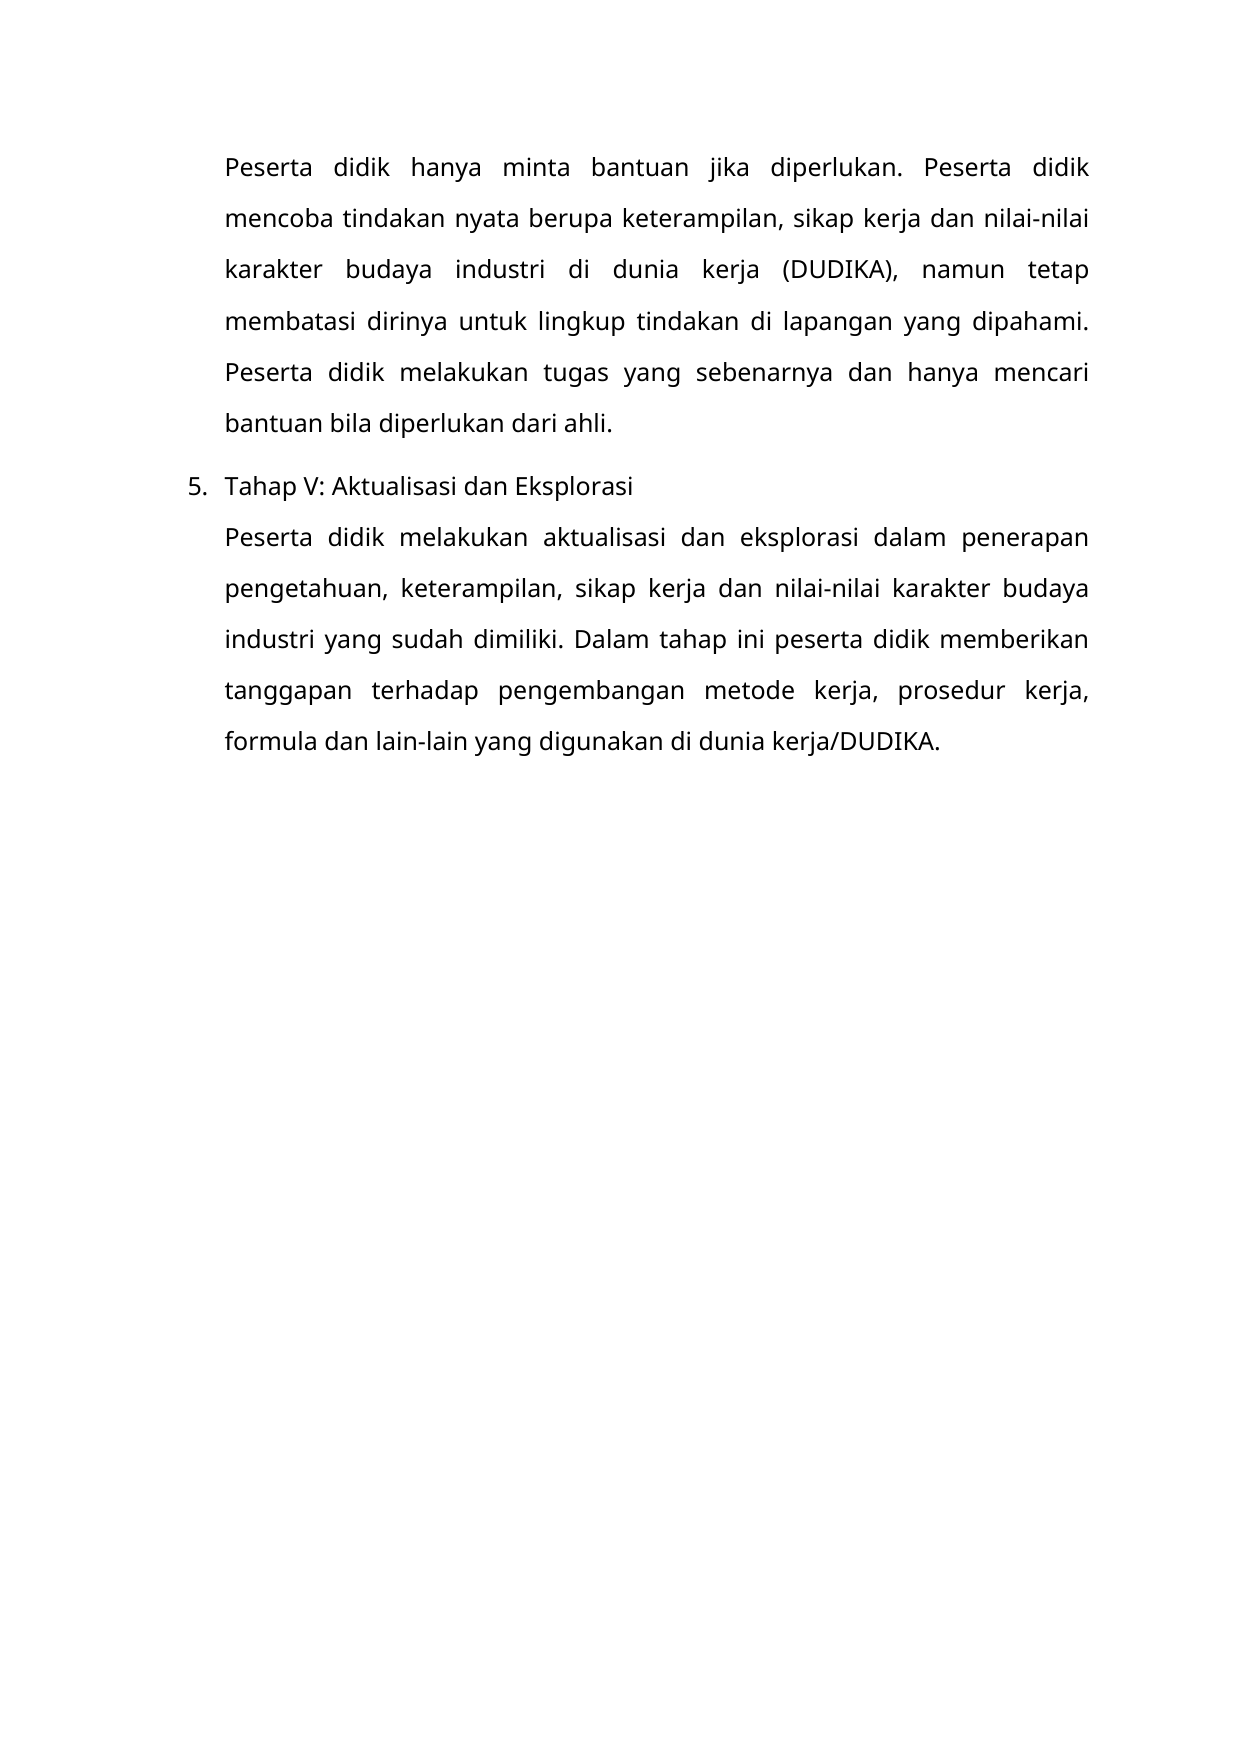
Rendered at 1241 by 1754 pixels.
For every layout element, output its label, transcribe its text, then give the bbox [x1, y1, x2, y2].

text Peserta didik hanya minta bantuan jika diperlukan. Peserta didik mencoba tindakan nyata berupa keterampilan, sikap kerja dan nilai-nilai karakter budaya industri di dunia kerja (DUDIKA), namun tetap membatasi dirinya untuk lingkup tindakan di lapangan yang dipahami. Peserta didik melakukan tugas yang sebenarnya dan hanya mencari bantuan bila diperlukan dari ahli. [224, 150, 1090, 439]
list Tahap V: Aktualisasi dan Eksplorasi [187, 469, 1090, 503]
text Peserta didik melakukan aktualisasi dan eksplorasi dalam penerapan pengetahuan, keterampilan, sikap kerja dan nilai-nilai karakter budaya industri yang sudah dimiliki. Dalam tahap ini peserta didik memberikan tanggapan terhadap pengembangan metode kerja, prosedur kerja, formula dan lain-lain yang digunakan di dunia kerja/DUDIKA. [224, 520, 1090, 758]
